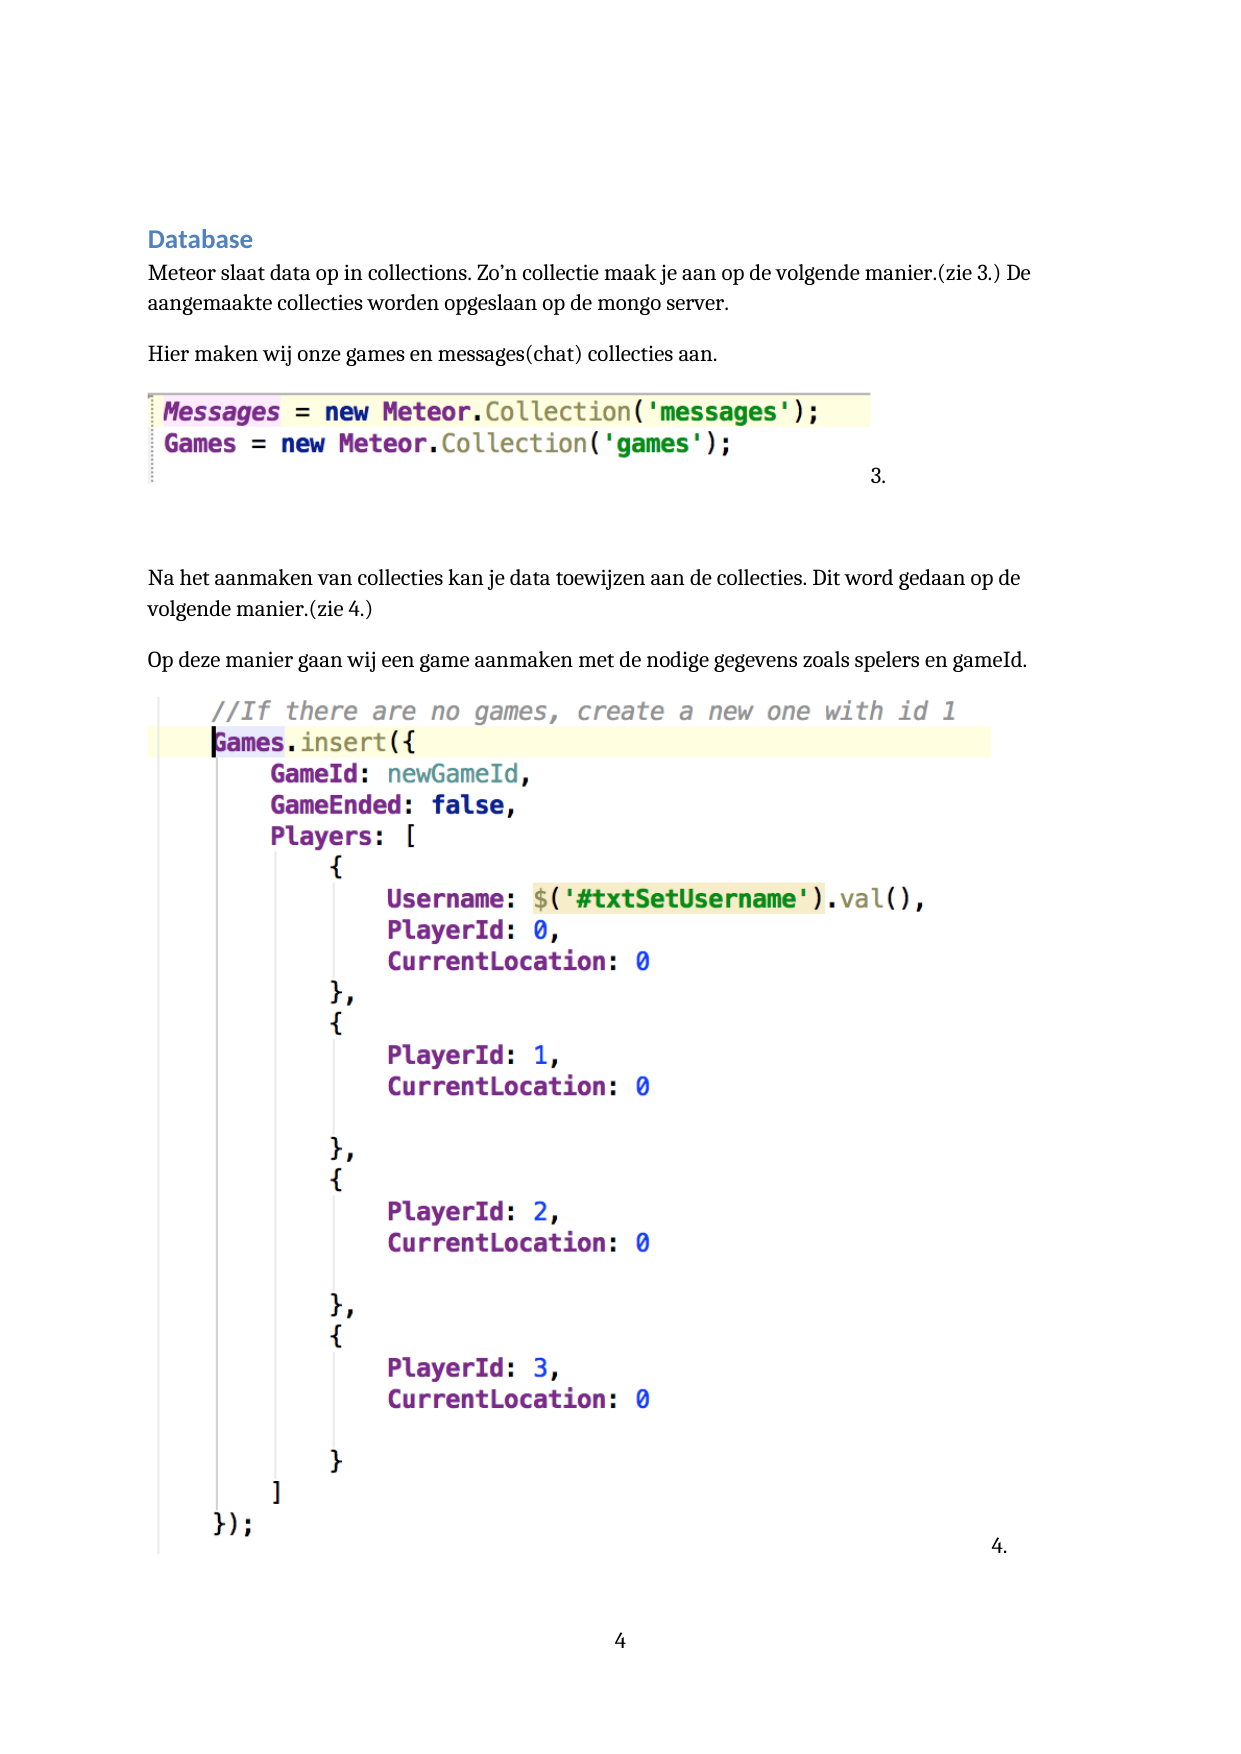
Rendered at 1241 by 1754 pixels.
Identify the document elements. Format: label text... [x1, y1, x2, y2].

text Hier maken wij onze games en messages(chat) collecties aan. [148, 341, 1093, 367]
text Meteor slaat data op in collections. Zo’n collectie maak je aan op de volgende manier.(zie 3.) De aangemaakte collecties worden opgeslaan op de mongo server. [148, 260, 1093, 316]
text Op deze manier gaan wij een game aanmaken met de nodige gegevens zoals spelers en gameId. [148, 646, 1093, 673]
text Na het aanmaken van collecties kan je data toewijzen aan de collecties. Dit word gedaan op de volgende manier.(zie 4.) [148, 565, 1093, 622]
picture [147, 697, 992, 1554]
picture [147, 392, 871, 484]
subtitle Database [148, 222, 1093, 255]
